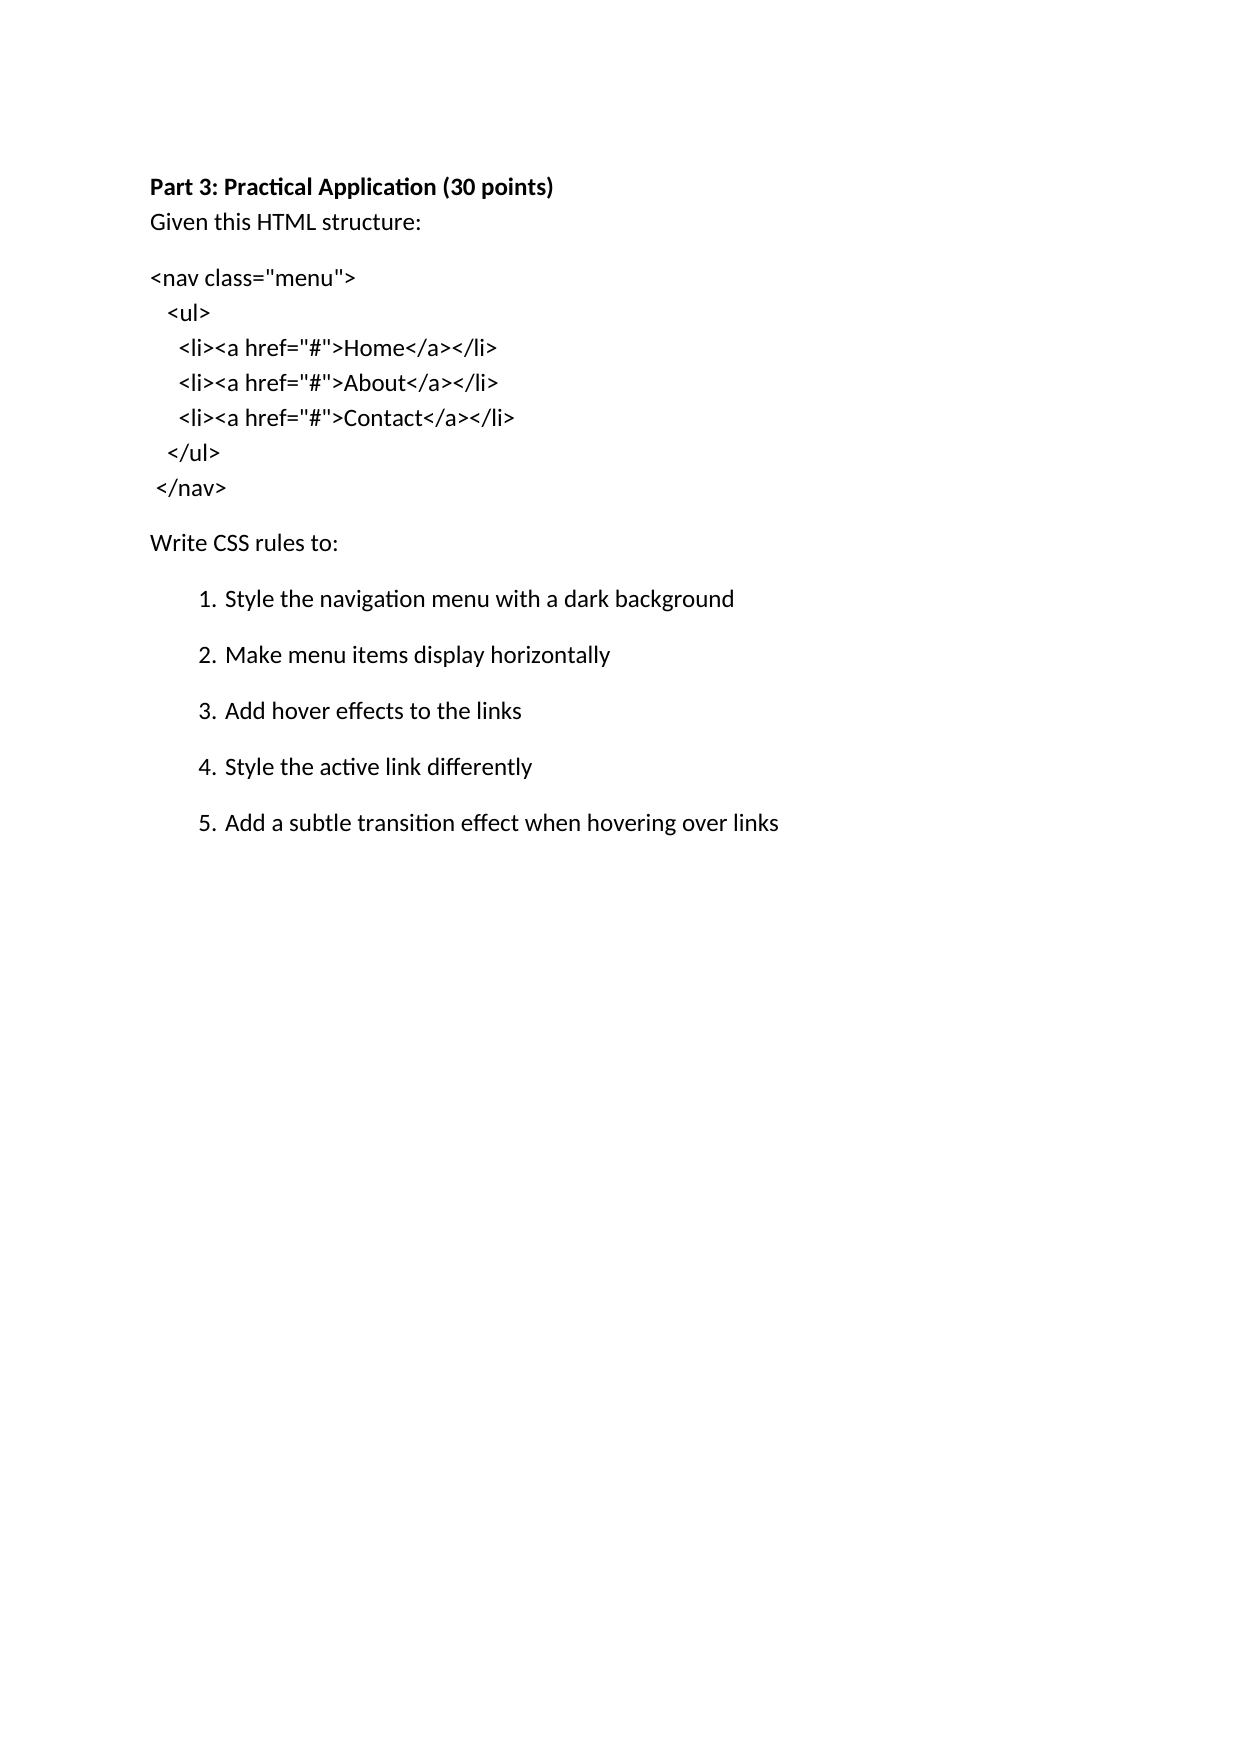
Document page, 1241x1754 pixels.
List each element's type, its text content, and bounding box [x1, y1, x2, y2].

text Write CSS rules to: [150, 527, 1090, 558]
text Part 3: Practical Application (30 points) Given this HTML structure: [150, 171, 1090, 236]
text <li><a href="#">About</a></li> [150, 367, 1090, 397]
list Add hover effects to the links [198, 695, 1090, 726]
list Make menu items display horizontally [198, 639, 1090, 670]
text <nav class="menu"> [150, 262, 1090, 292]
text <ul> [150, 297, 1090, 327]
text </nav> [150, 472, 1090, 502]
list Style the navigation menu with a dark background [198, 583, 1090, 614]
text <li><a href="#">Contact</a></li> [150, 402, 1090, 432]
text <li><a href="#">Home</a></li> [150, 332, 1090, 362]
list Style the active link differently [198, 751, 1090, 781]
list Add a subtle transition effect when hovering over links [198, 807, 1090, 837]
text </ul> [150, 437, 1090, 467]
